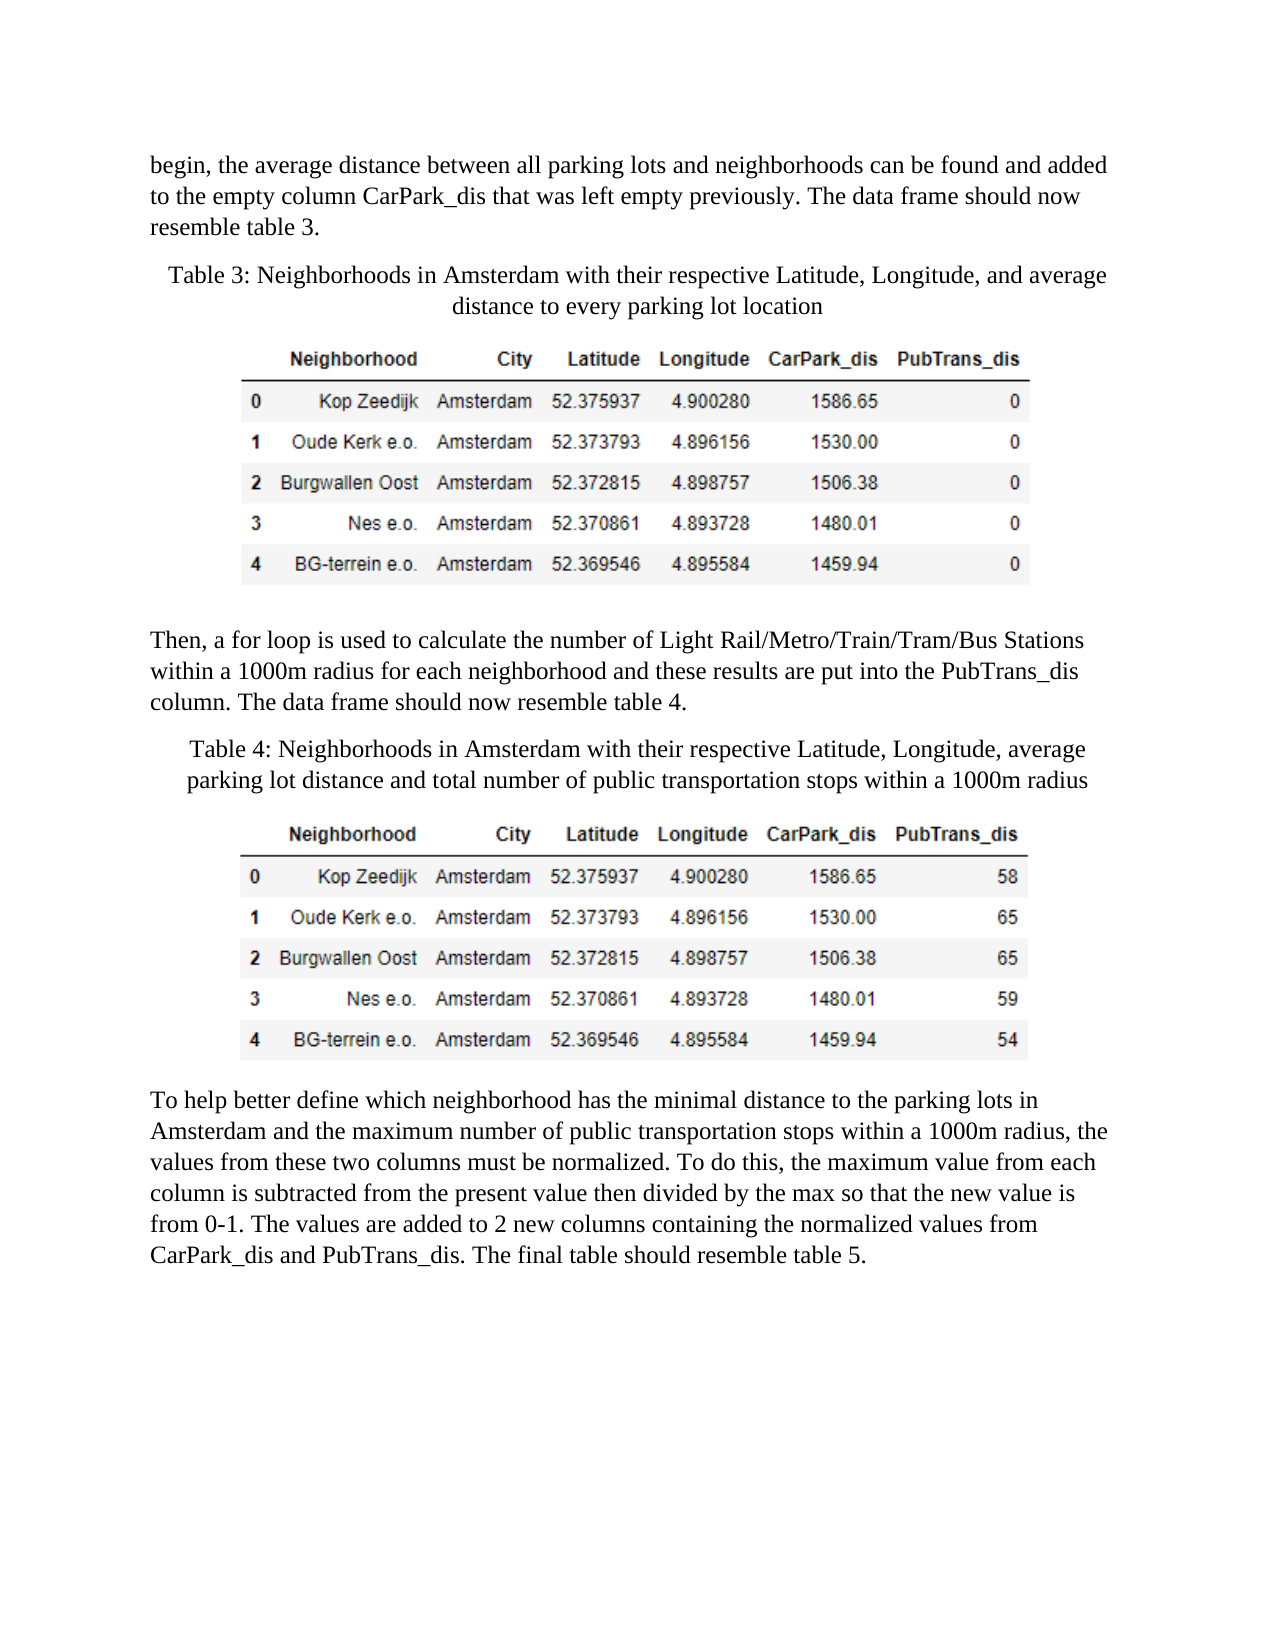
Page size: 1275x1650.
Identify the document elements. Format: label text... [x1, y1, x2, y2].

picture [237, 330, 1038, 596]
picture [239, 813, 1036, 1067]
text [150, 150, 1125, 241]
text Table 4: Neighborhoods in Amsterdam with their respective Latitude, Longitude, average parking lot distance and total number of public transportation stops within a 1000m radius [150, 734, 1125, 794]
text Then, a for loop is used to calculate the number of Light Rail/Metro/Train/Tram/Bus Stations within a 1000m radius for each neighborhood and these results are put into the PubTrans_dis column. The data frame should now resemble table 4. [150, 625, 1125, 716]
text To help better define which neighborhood has the minimal distance to the parking lots in Amsterdam and the maximum number of public transportation stops within a 1000m radius, the values from these two columns must be normalized. To do this, the maximum value from each column is subtracted from the present value then divided by the max so that the new value is from 0-1. The values are added to 2 new columns containing the normalized values from CarPark_dis and PubTrans_dis. The final table should resemble table 5. [150, 1085, 1125, 1269]
text Table 3: Neighborhoods in Amsterdam with their respective Latitude, Longitude, and average distance to every parking lot location [150, 260, 1125, 319]
